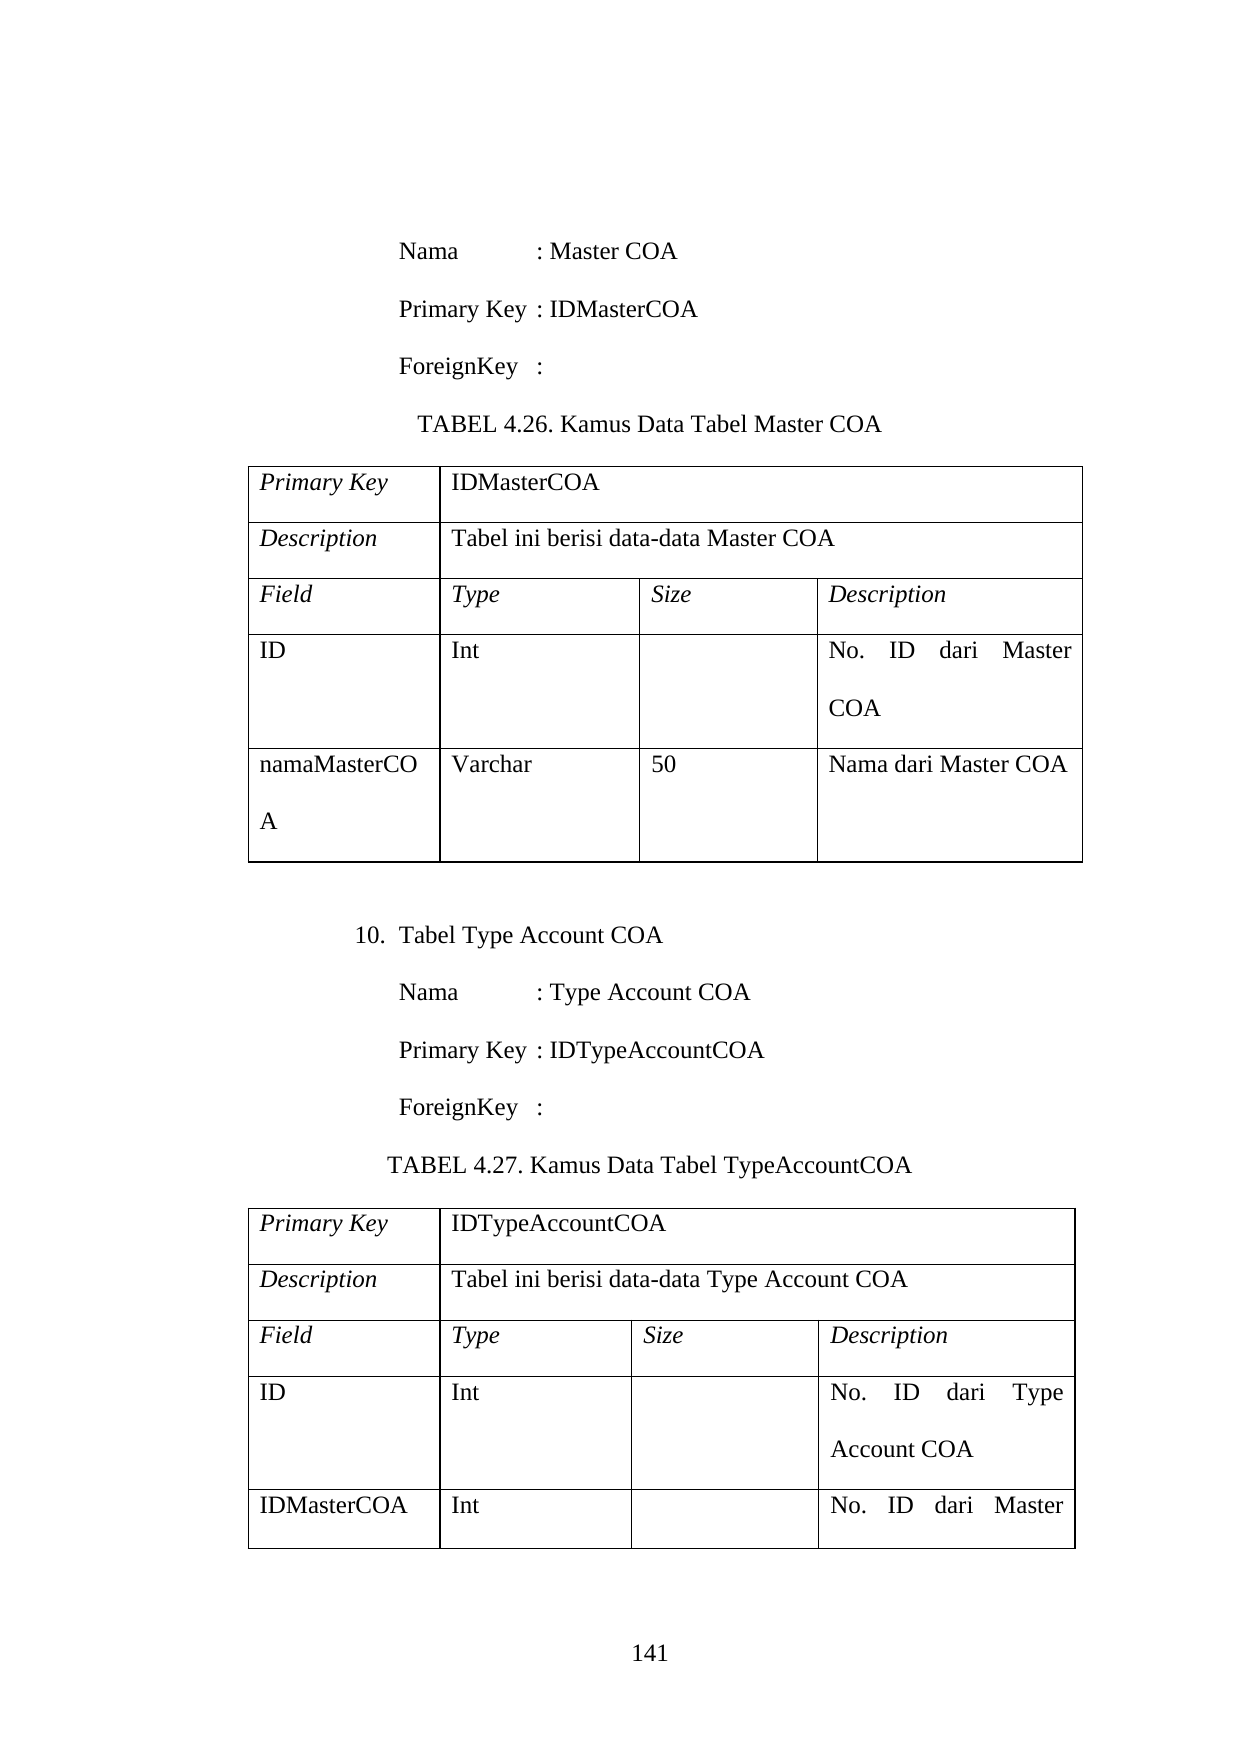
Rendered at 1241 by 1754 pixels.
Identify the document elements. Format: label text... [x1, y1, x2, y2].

table_cell Field [249, 579, 439, 634]
table_cell Description [818, 579, 1082, 634]
list ForeignKey : [399, 351, 1063, 380]
table_cell Tabel ini berisi data-data Type Account COA [441, 1265, 1074, 1319]
table_header IDMasterCOA [441, 467, 1082, 522]
table_cell 50 [640, 749, 817, 861]
table_cell [632, 1377, 818, 1489]
table_cell Nama dari Master COA [818, 749, 1082, 861]
list ForeignKey : [399, 1092, 1063, 1121]
text TABEL 4.26. Kamus Data Tabel Master COA [236, 409, 1063, 437]
table_cell [640, 635, 817, 748]
table_cell namaMasterCOA [249, 749, 439, 861]
table_cell Int [441, 1377, 631, 1489]
table_cell Int [441, 1490, 631, 1548]
table_cell Description [819, 1321, 1074, 1376]
table_header Primary Key [249, 1209, 439, 1263]
table_cell ID [249, 635, 439, 748]
list Tabel Type Account COA [354, 920, 1063, 949]
table_header Primary Key [249, 467, 439, 522]
table_header IDTypeAccountCOA [441, 1209, 1074, 1263]
table_cell Field [249, 1321, 439, 1376]
list Primary Key : IDMasterCOA [399, 294, 1063, 322]
table_cell No. ID dari Master COA [818, 635, 1082, 748]
text TABEL 4.27. Kamus Data Tabel TypeAccountCOA [236, 1150, 1063, 1179]
table_cell Varchar [441, 749, 639, 861]
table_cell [819, 1490, 1074, 1548]
table_cell ID [249, 1377, 439, 1489]
table_cell Description [249, 1265, 439, 1319]
table_cell Int [441, 635, 639, 748]
table_cell Tabel ini berisi data-data Master COA [441, 523, 1082, 578]
table_cell Type [441, 579, 639, 634]
table_cell [632, 1490, 818, 1548]
list Nama : Master COA [399, 236, 1063, 265]
table_cell No. ID dari Type Account COA [819, 1377, 1074, 1489]
list Nama : Type Account COA [399, 977, 1063, 1006]
table_cell Description [249, 523, 439, 578]
table_cell Size [632, 1321, 818, 1376]
table_cell IDMasterCOA [249, 1490, 439, 1548]
list Primary Key : IDTypeAccountCOA [399, 1035, 1063, 1064]
table_cell Size [640, 579, 817, 634]
table_cell Type [441, 1321, 631, 1376]
